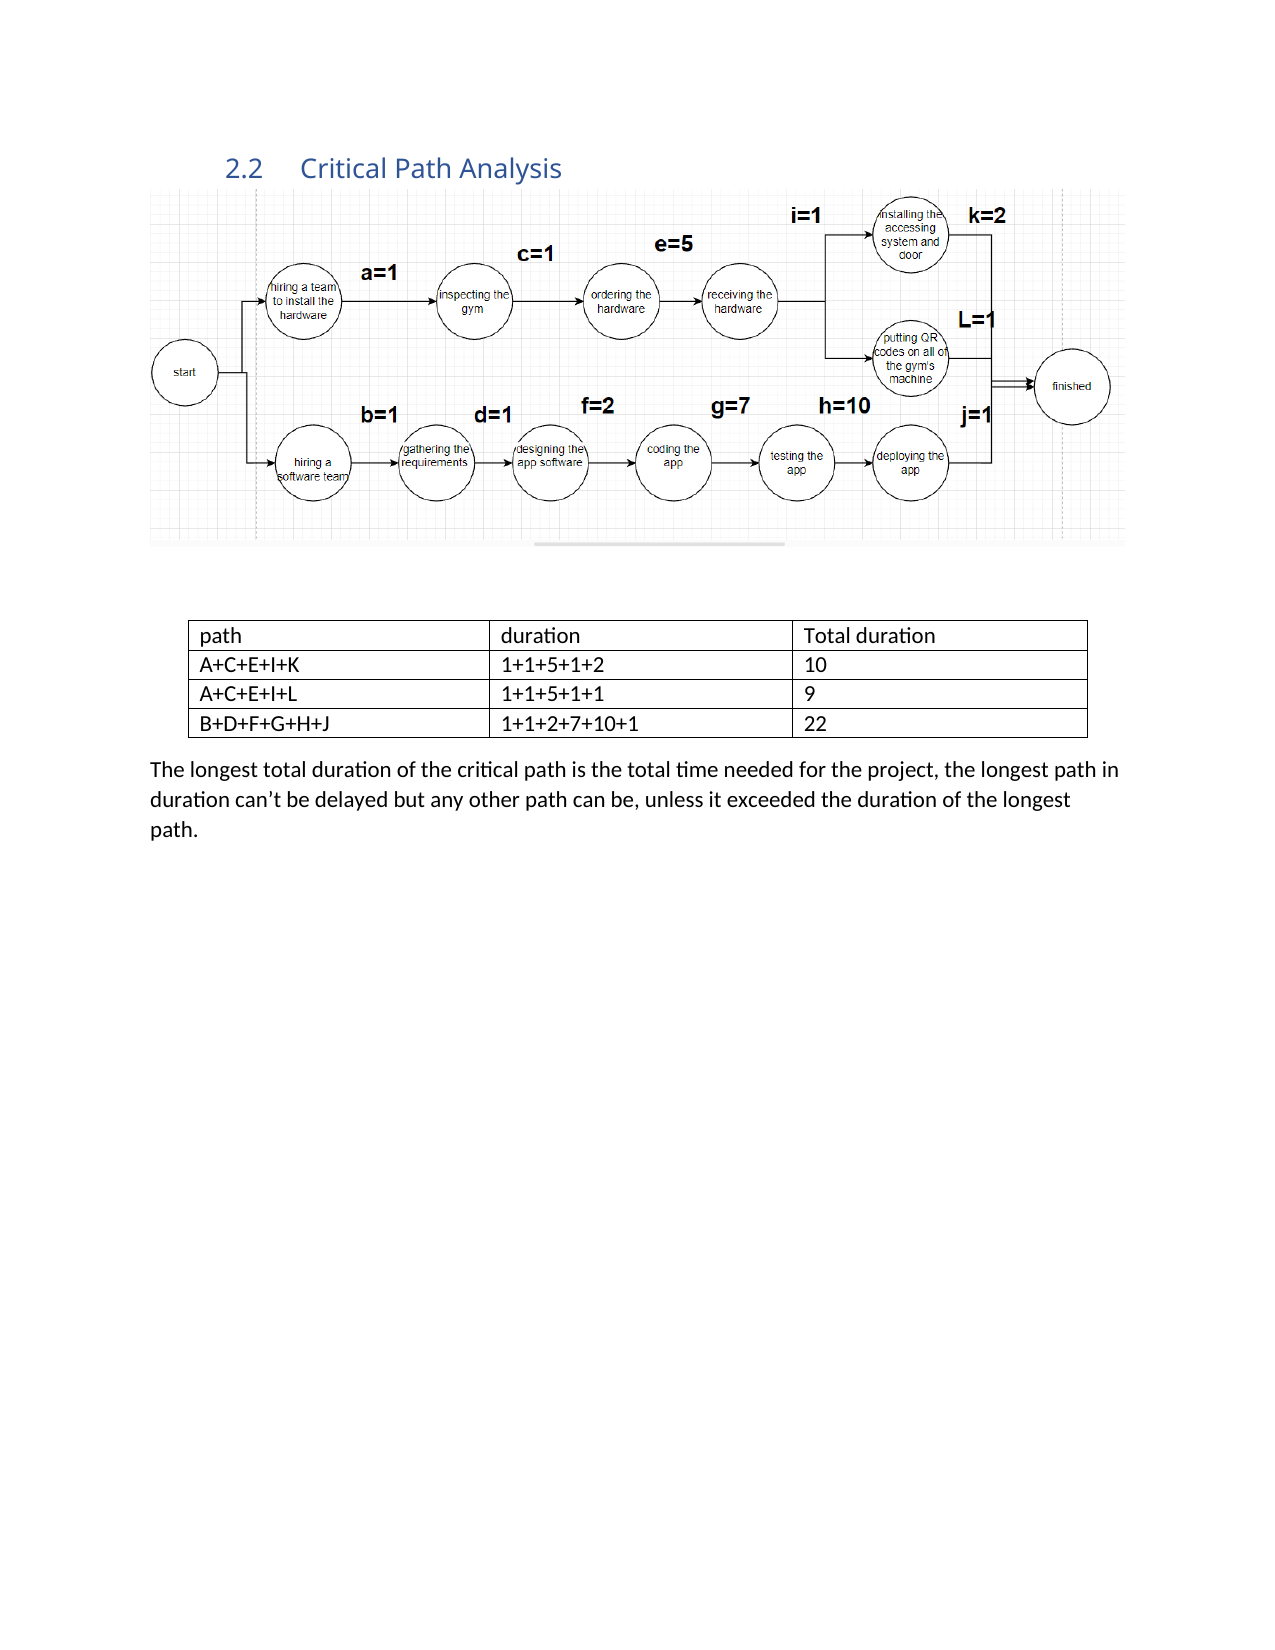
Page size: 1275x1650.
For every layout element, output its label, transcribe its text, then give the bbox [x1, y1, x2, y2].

table_header duration [490, 621, 792, 649]
table_header Total duration [793, 621, 1087, 649]
table_cell 9 [793, 680, 1087, 708]
table_cell A+C+E+I+L [189, 680, 489, 708]
text The longest total duration of the critical path is the total time needed for the project, the longest path in duration can’t be delayed but any other path can be, unless it exceeded the duration of the longest path. [150, 659, 1125, 844]
table_cell 10 [793, 651, 1087, 678]
table_cell 1+1+5+1+2 [490, 651, 792, 678]
table_cell 22 [793, 709, 1087, 737]
subtitle Critical Path Analysis [225, 150, 1125, 187]
table_cell A+C+E+I+K [189, 651, 489, 678]
table_cell 1+1+2+7+10+1 [490, 709, 792, 737]
picture [150, 189, 1125, 547]
table_cell 1+1+5+1+1 [490, 680, 792, 708]
table_header path [189, 621, 489, 649]
table_cell B+D+F+G+H+J [189, 709, 489, 737]
